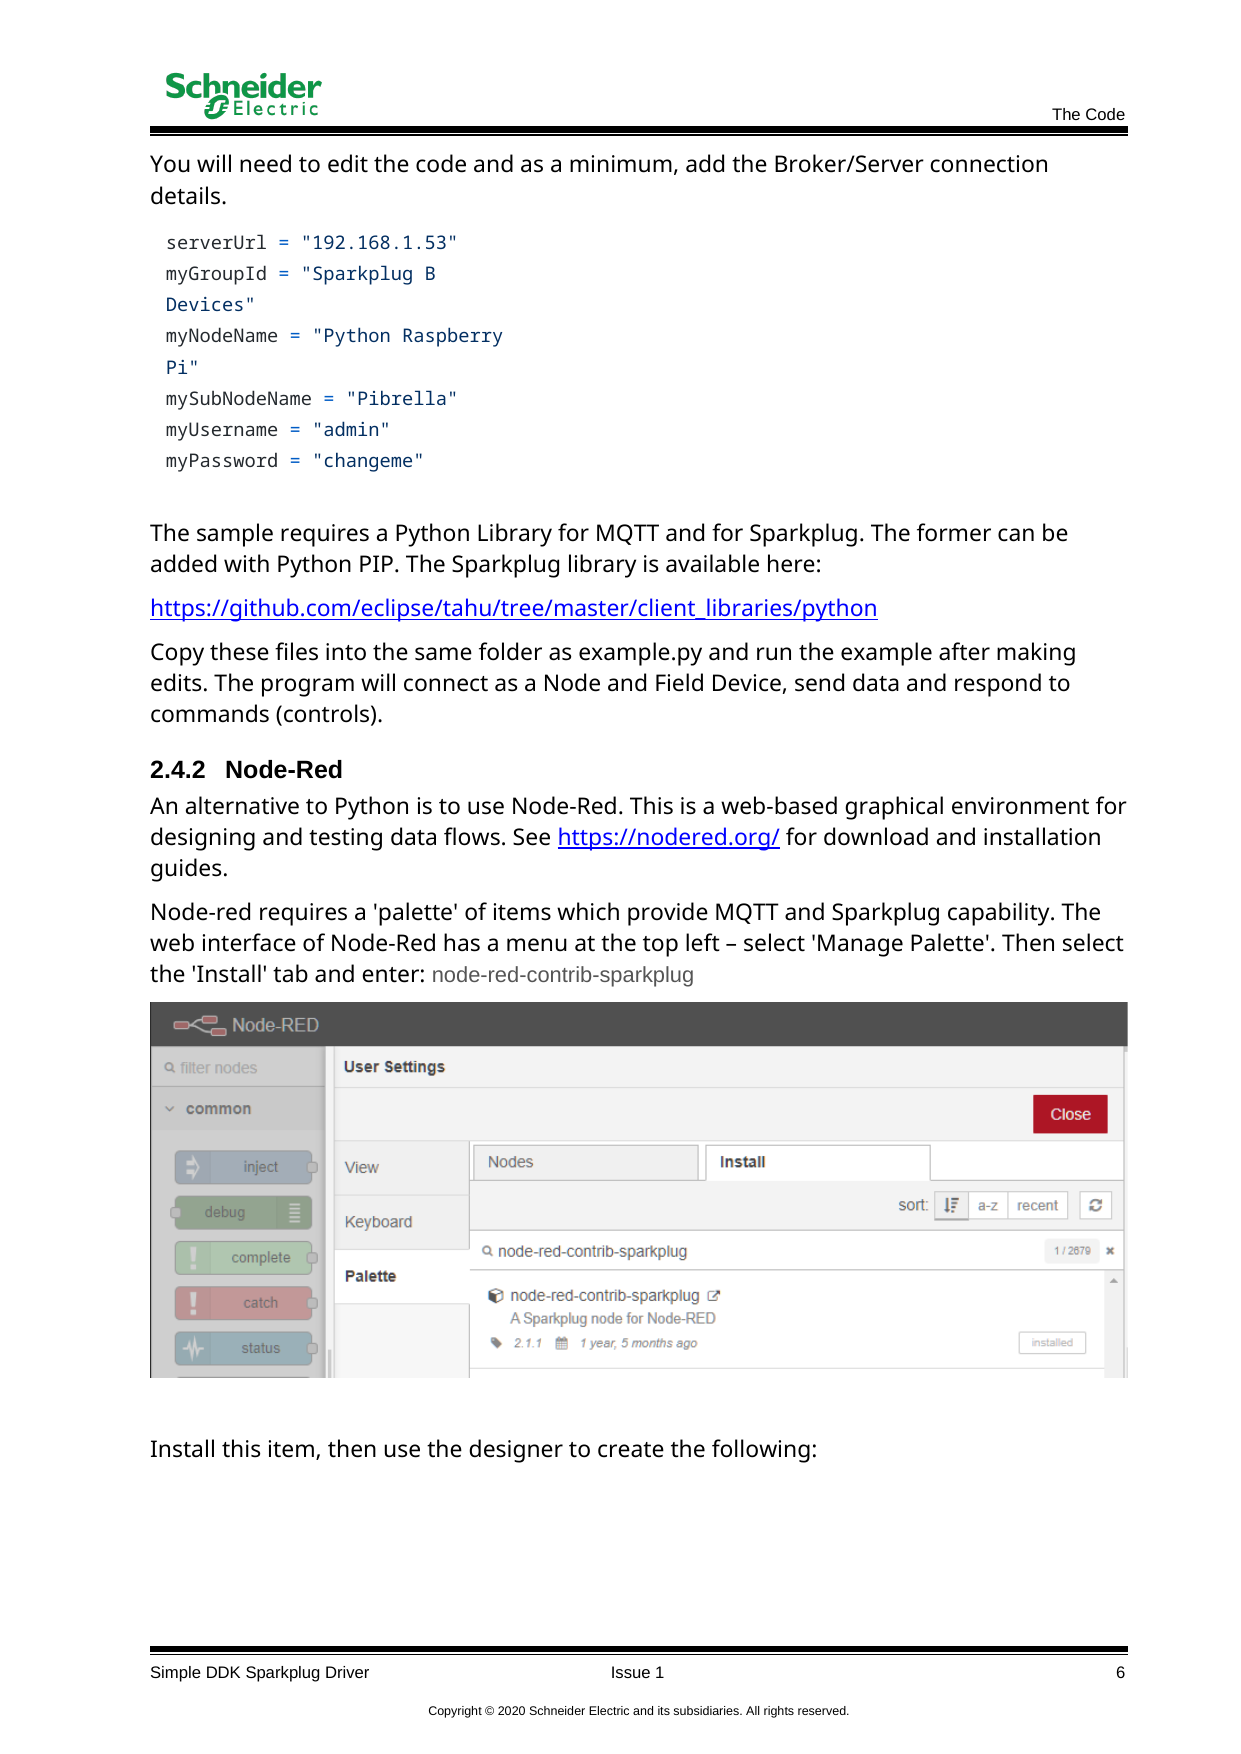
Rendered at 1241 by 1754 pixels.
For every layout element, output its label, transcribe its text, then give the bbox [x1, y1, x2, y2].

text You will need to edit the code and as a minimum, add the Broker/Server connection details. [150, 148, 1128, 211]
text Node-red requires a 'palette' of items which provide MQTT and Sparkplug capability. The web interface of Node-Red has a menu at the top left – select 'Manage Palette'. Then select the 'Install' tab and enter: node-red-contrib-sparkplug [150, 896, 1128, 989]
subtitle Node-Red [150, 754, 1128, 783]
text The sample requires a Python Library for MQTT and for Sparkplug. The former can be added with Python PIP. The Sparkplug library is available here: [150, 517, 1128, 579]
text Copy these files into the same folder as example.py and run the example after making edits. The program will connect as a Node and Field Device, send data and respond to commands (controls). [150, 636, 1128, 729]
table_cell myUsername = "admin" [150, 411, 532, 442]
table_cell myGroupId = "Sparkplug B Devices" [150, 255, 532, 317]
text https://github.com/eclipse/tahu/tree/master/client_libraries/python [150, 592, 1128, 623]
picture [150, 1002, 1128, 1378]
text An alternative to Python is to use Node-Red. This is a web-based graphical environment for designing and testing data flows. See https://nodered.org/ for download and installation guides. [150, 789, 1128, 883]
table_cell mySubNodeName = "Pibrella" [150, 380, 532, 411]
picture [150, 66, 336, 121]
text Install this item, then use the designer to create the following: [150, 1433, 1128, 1465]
table_cell myPassword = "changeme" [150, 442, 532, 473]
table_cell myNodeName = "Python Raspberry Pi" [150, 317, 532, 379]
table_header serverUrl = "192.168.1.53" [150, 223, 532, 254]
